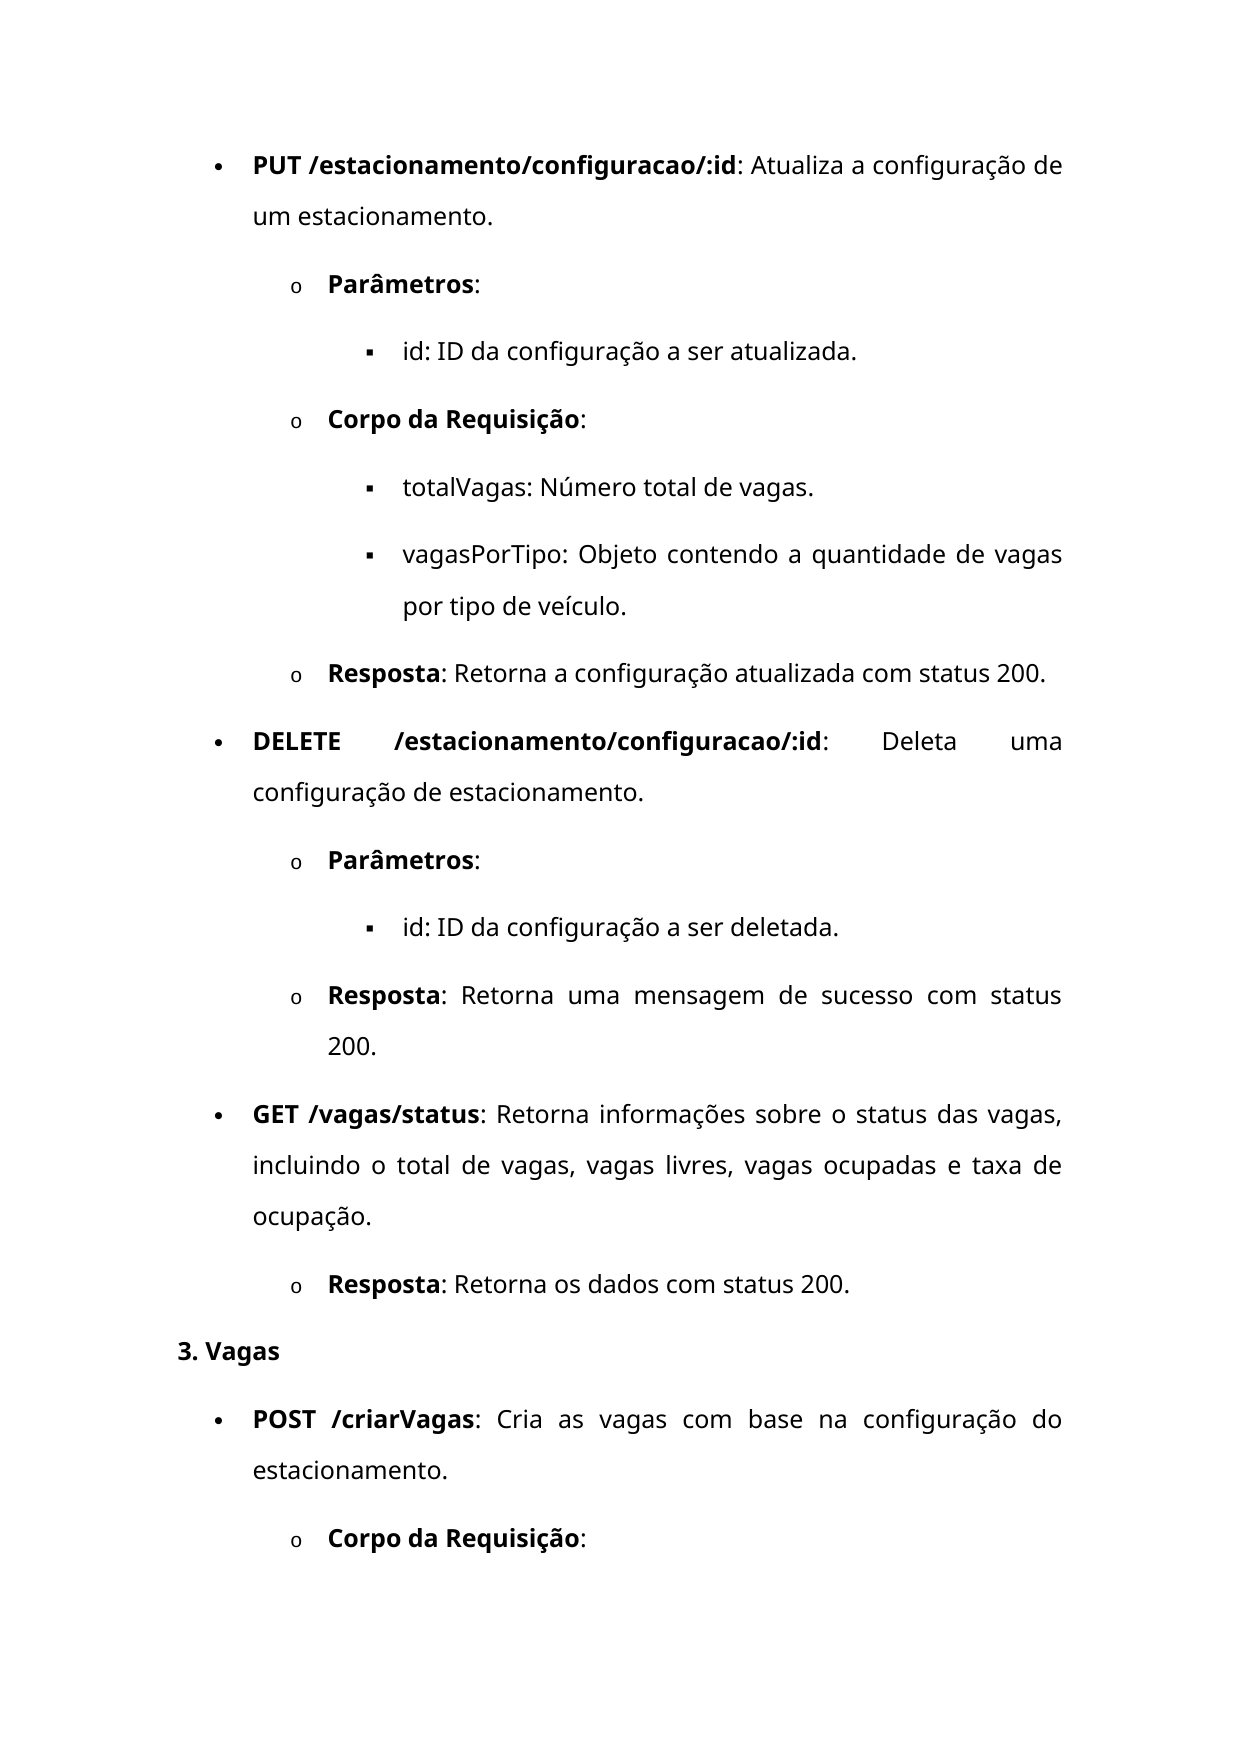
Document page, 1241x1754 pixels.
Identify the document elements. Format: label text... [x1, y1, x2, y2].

list PUT /estacionamento/configuracao/:id: Atualiza a configuração de um estacionamento. [215, 148, 1063, 233]
list GET /vagas/status: Retorna informações sobre o status das vagas, incluindo o total de vagas, vagas livres, vagas ocupadas e taxa de ocupação. [215, 1097, 1063, 1233]
list DELETE /estacionamento/configuracao/:id: Deleta uma configuração de estacionamento. [215, 724, 1063, 809]
list Parâmetros: [290, 842, 1063, 876]
list id: ID da configuração a ser deletada. [365, 910, 1063, 944]
list Corpo da Requisição: [290, 402, 1063, 436]
list totalVagas: Número total de vagas. [365, 469, 1063, 503]
list Resposta: Retorna os dados com status 200. [290, 1266, 1063, 1300]
list Resposta: Retorna uma mensagem de sucesso com status 200. [290, 978, 1063, 1063]
list Resposta: Retorna a configuração atualizada com status 200. [290, 656, 1063, 690]
list vagasPorTipo: Objeto contendo a quantidade de vagas por tipo de veículo. [365, 537, 1063, 622]
list POST /criarVagas: Cria as vagas com base na configuração do estacionamento. [215, 1402, 1063, 1487]
text 3. Vagas [177, 1334, 1063, 1368]
list Parâmetros: [290, 266, 1063, 300]
list Corpo da Requisição: [290, 1521, 1063, 1554]
list id: ID da configuração a ser atualizada. [365, 334, 1063, 368]
